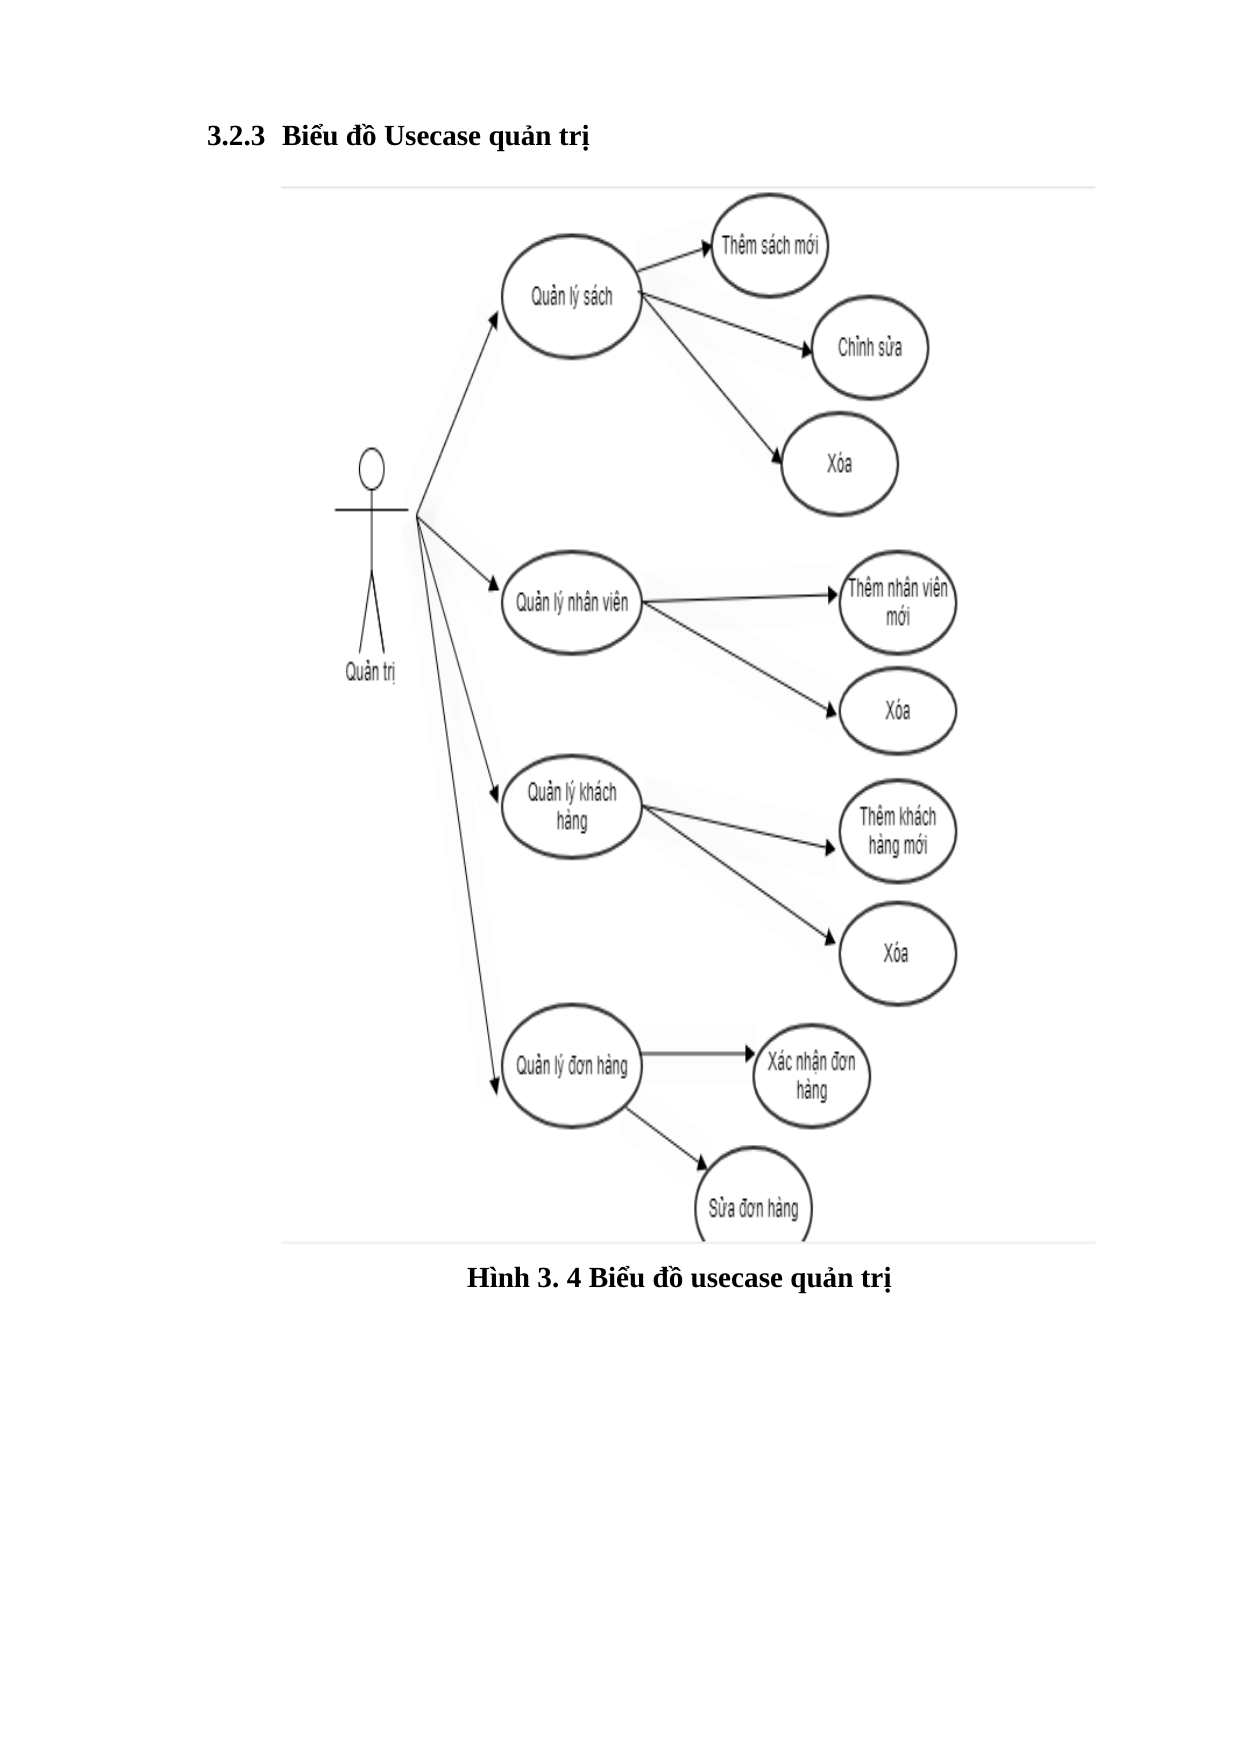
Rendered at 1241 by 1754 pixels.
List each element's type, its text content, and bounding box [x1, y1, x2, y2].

picture [281, 185, 1096, 1244]
subtitle Biểu đồ Usecase quản trị [207, 118, 1152, 152]
text Hình 3. 4 Biểu đồ usecase quản trị [207, 1260, 1152, 1293]
